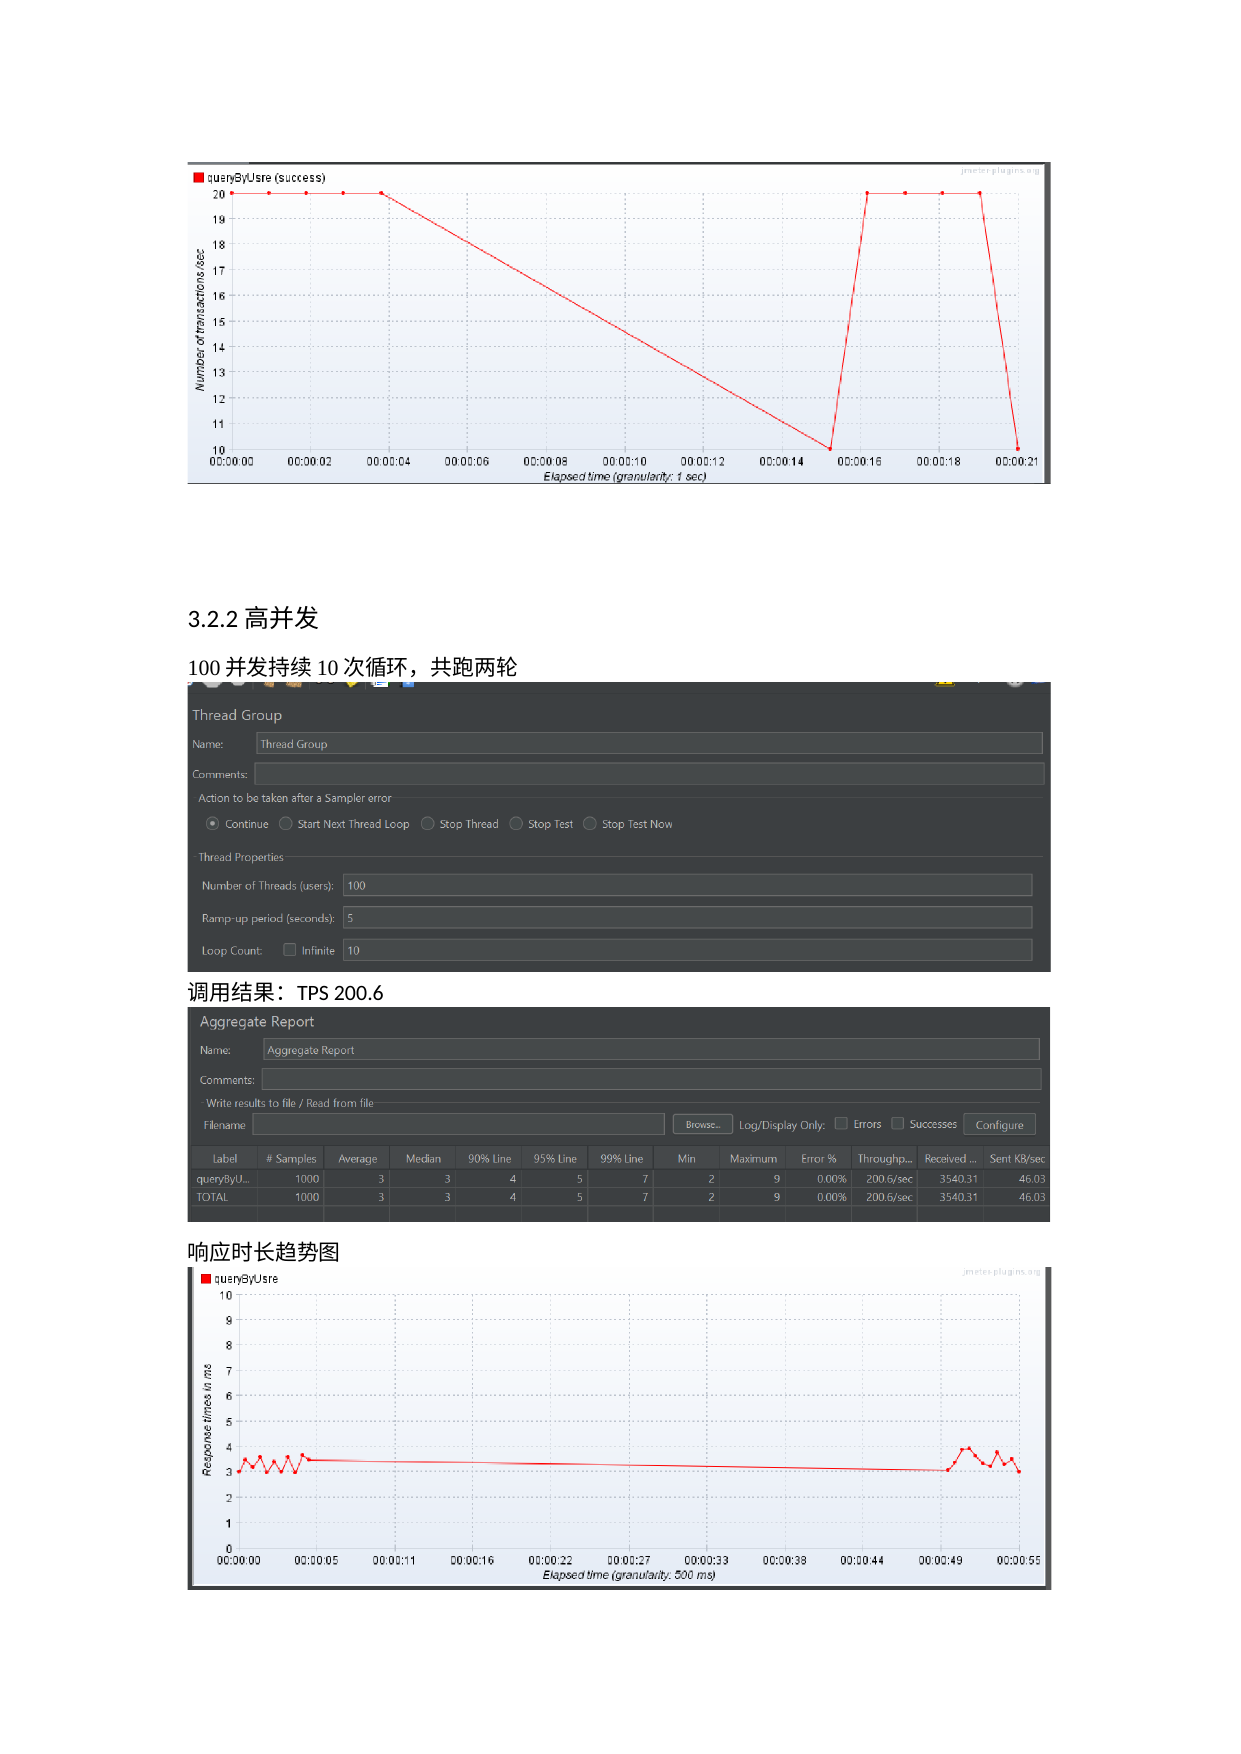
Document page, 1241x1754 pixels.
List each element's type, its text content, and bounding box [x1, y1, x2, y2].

picture [187, 682, 1051, 972]
list 调用结果：TPS 200.6 [187, 974, 1053, 1007]
picture [187, 162, 1051, 484]
picture [187, 1267, 1052, 1590]
list 响应时长趋势图 [187, 1234, 1053, 1267]
picture [187, 1007, 1051, 1222]
list 100并发持续10次循环，共跑两轮 [187, 649, 1053, 682]
list 3.2.2 高并发 [187, 584, 1053, 649]
